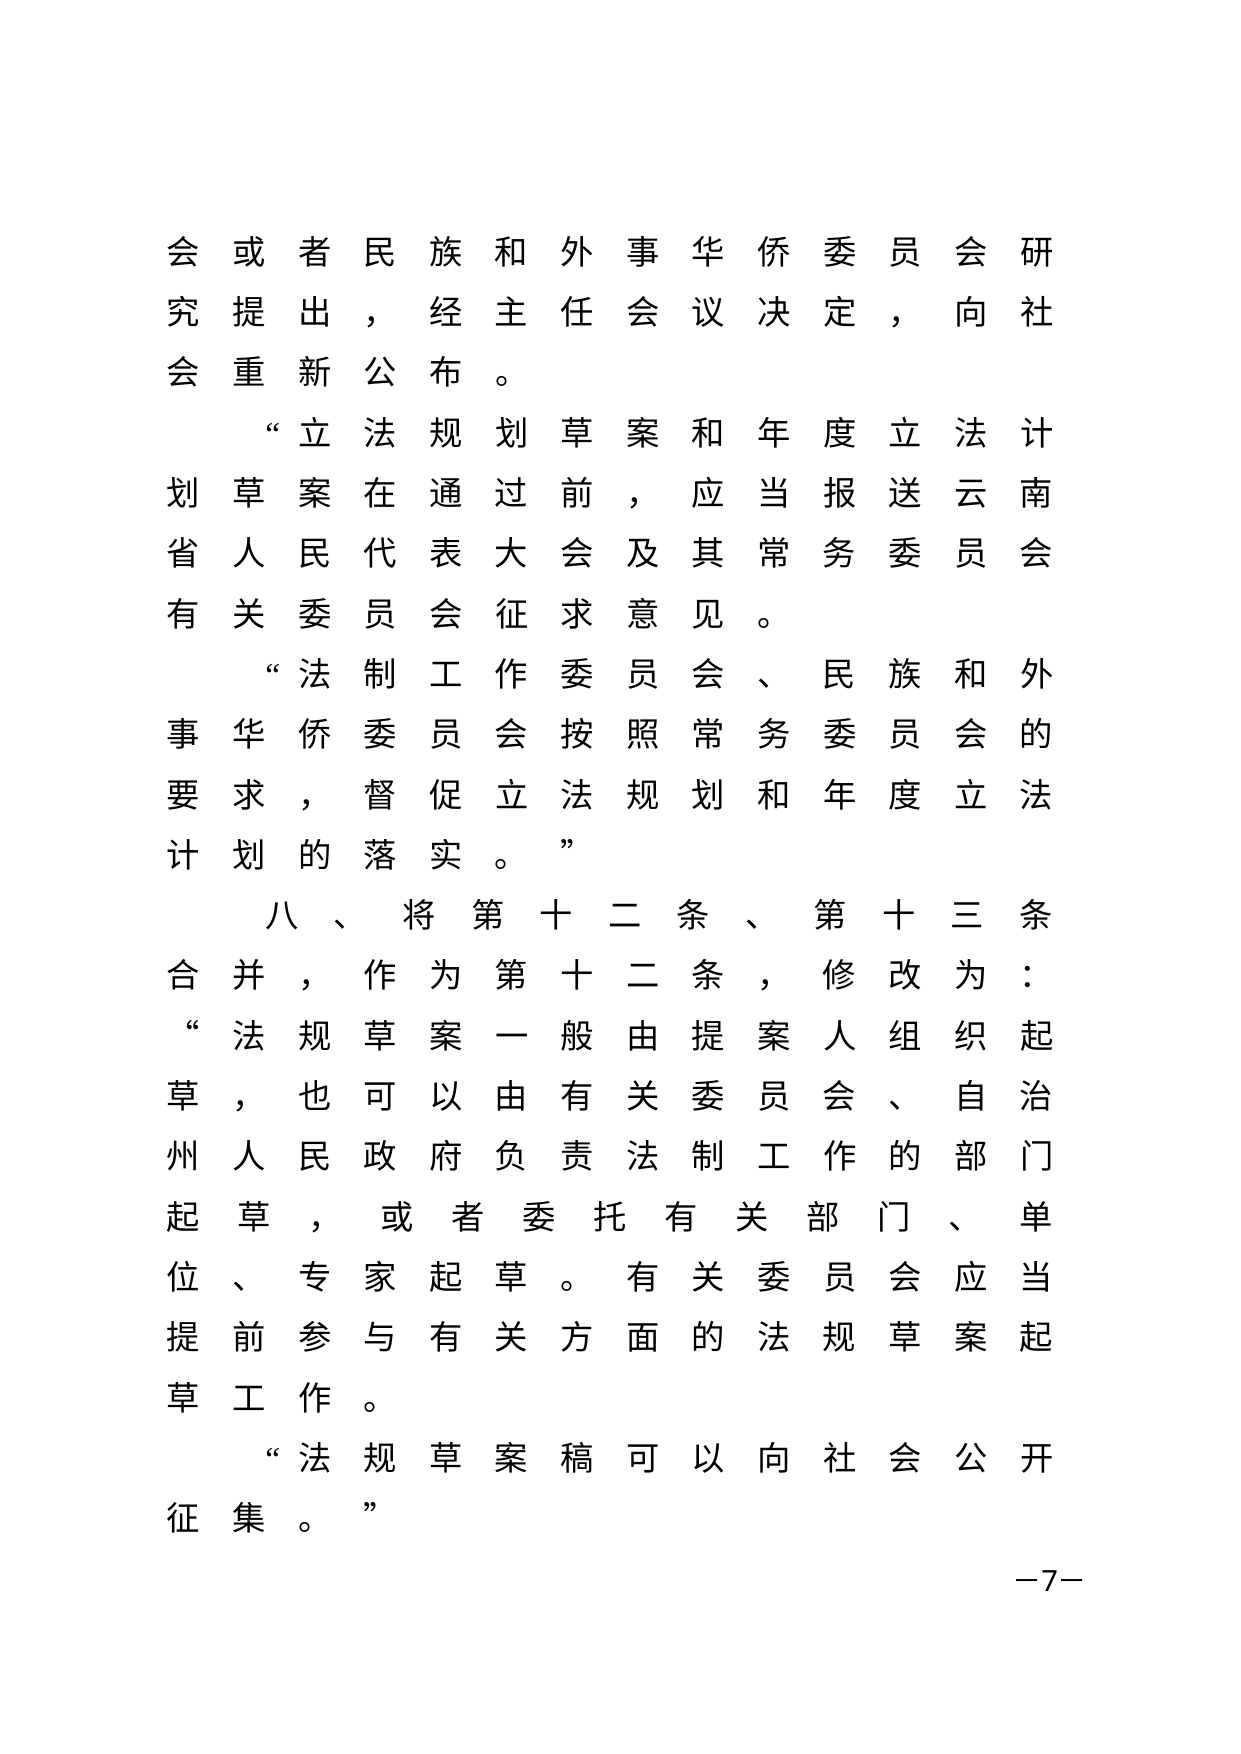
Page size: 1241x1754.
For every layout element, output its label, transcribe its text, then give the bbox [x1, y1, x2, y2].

list “立法规划、年度立法计划项目确需调整的，由法制工作委员会或者民族和外事华侨委员会研究提出，经主任会议决定，向社会重新公布。 [167, 219, 1085, 400]
list 八、将第十二条、第十三条合并，作为第十二条，修改为：“法规草案一般由提案人组织起草，也可以由有关委员会、自治州人民政府负责法制工作的部门起草，或者委托有关部门、单位、专家起草。有关委员会应当提前参与有关方面的法规草案起草工作。 [167, 883, 1085, 1426]
list “法规草案稿可以向社会公开征集。” [167, 1426, 1085, 1546]
list “立法规划草案和年度立法计划草案在通过前，应当报送云南省人民代表大会及其常务委员会有关委员会征求意见。 [167, 400, 1085, 642]
list “法制工作委员会、民族和外事华侨委员会按照常务委员会的要求，督促立法规划和年度立法计划的落实。” [167, 642, 1085, 883]
